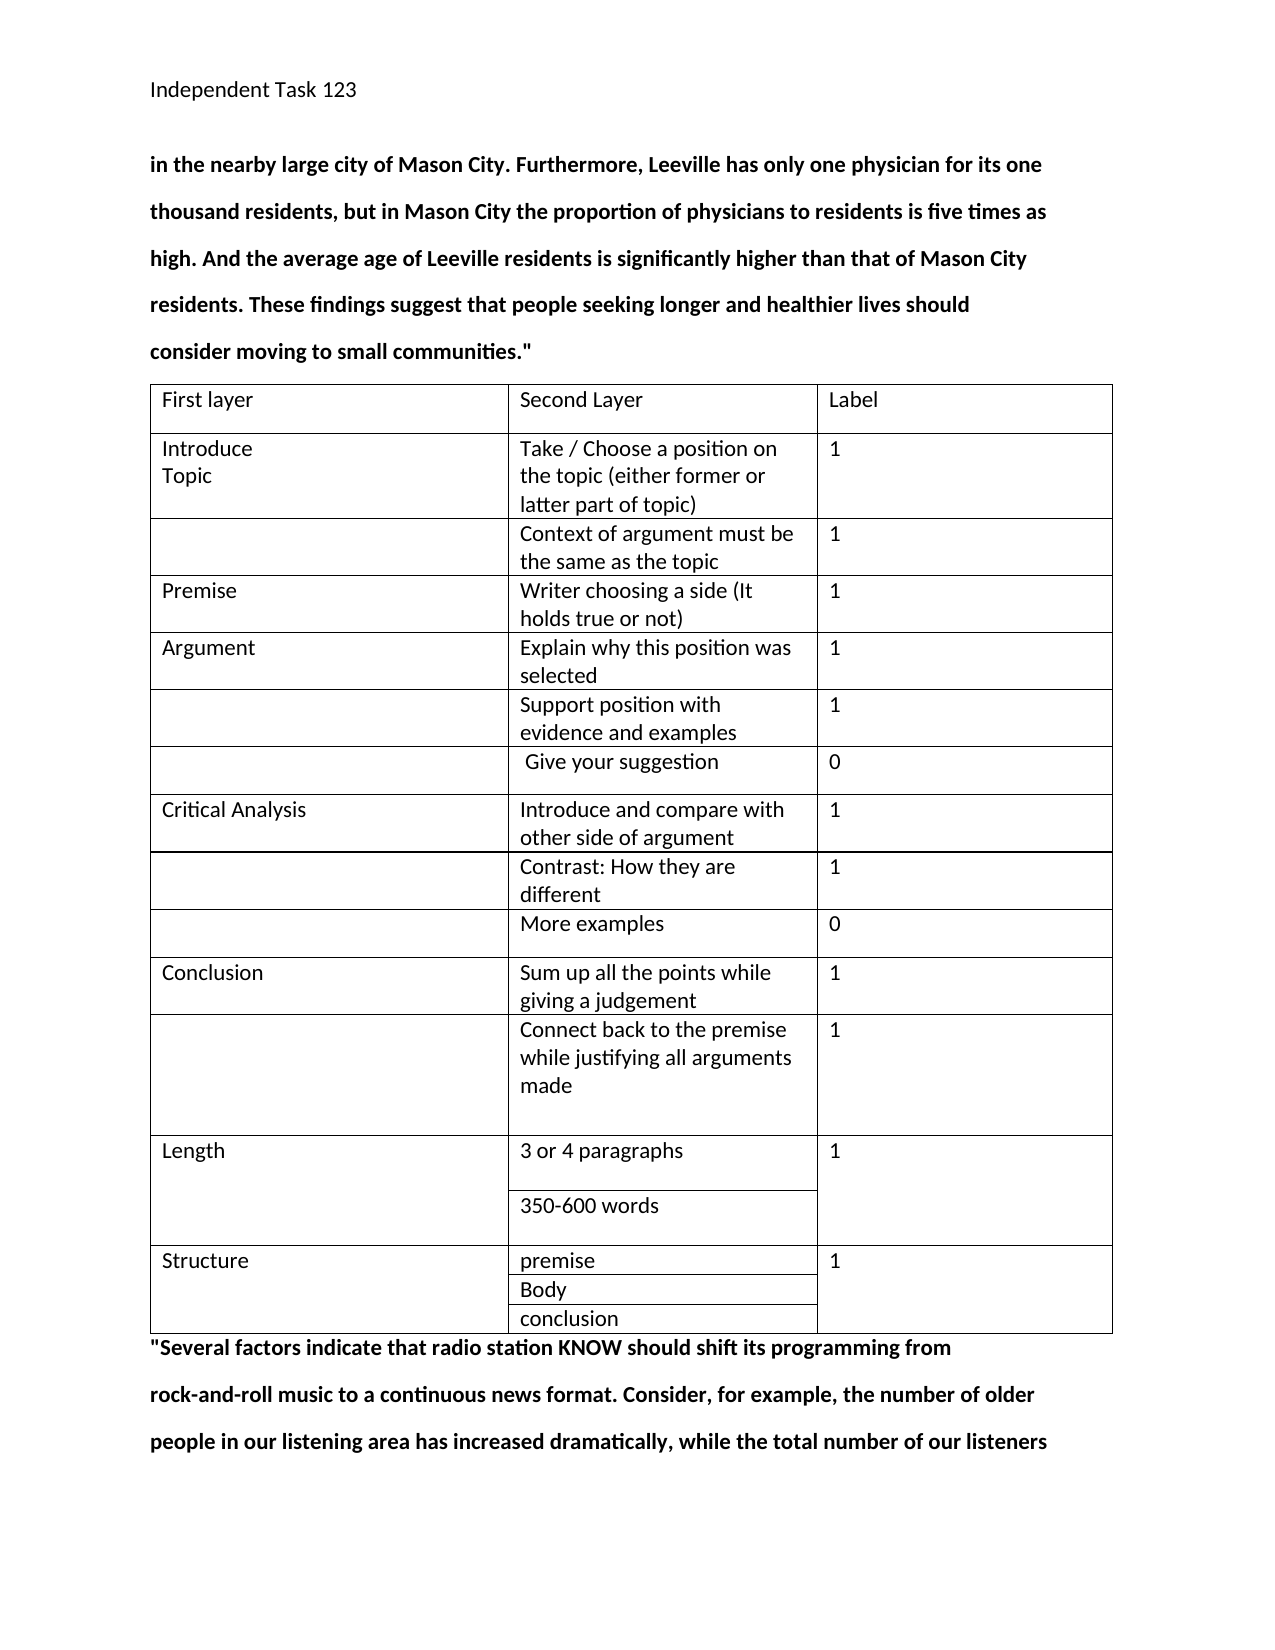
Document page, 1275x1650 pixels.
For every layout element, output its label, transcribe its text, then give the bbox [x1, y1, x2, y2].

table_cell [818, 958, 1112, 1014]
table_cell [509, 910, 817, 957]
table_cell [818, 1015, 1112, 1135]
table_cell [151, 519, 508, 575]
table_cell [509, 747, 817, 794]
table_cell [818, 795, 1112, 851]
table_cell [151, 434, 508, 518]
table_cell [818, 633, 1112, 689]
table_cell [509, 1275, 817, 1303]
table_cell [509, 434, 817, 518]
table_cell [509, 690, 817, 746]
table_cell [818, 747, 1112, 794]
text rock-and-roll music to a continuous news format. Consider, for example, the number of older [150, 1380, 1125, 1408]
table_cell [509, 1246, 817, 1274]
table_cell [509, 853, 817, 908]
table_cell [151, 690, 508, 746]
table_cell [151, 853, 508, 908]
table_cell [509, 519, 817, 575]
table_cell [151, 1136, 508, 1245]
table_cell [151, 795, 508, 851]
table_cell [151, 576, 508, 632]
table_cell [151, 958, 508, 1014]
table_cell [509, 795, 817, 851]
text in the nearby large city of Mason City. Furthermore, Leeville has only one physician for its one [150, 150, 1125, 178]
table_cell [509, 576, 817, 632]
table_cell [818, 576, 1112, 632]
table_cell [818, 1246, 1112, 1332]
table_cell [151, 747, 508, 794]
text consider moving to small communities." [150, 337, 1125, 366]
text people in our listening area has increased dramatically, while the total number of our listeners [150, 1427, 1125, 1455]
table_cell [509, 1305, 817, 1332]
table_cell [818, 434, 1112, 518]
text "Several factors indicate that radio station KNOW should shift its programming from [150, 1333, 1125, 1362]
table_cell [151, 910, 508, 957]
text high. And the average age of Leeville residents is significantly higher than that of Mason City [150, 244, 1125, 272]
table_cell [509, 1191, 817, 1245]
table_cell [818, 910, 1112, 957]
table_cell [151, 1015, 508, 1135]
text thousand residents, but in Mason City the proportion of physicians to residents is five times as [150, 197, 1125, 225]
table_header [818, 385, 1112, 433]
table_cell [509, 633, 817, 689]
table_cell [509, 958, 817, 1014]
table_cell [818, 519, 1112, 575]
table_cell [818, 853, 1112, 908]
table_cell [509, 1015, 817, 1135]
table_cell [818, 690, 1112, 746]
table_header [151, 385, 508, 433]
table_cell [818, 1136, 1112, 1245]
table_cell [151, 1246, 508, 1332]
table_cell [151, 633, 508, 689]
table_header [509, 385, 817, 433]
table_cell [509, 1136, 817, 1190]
text residents. These findings suggest that people seeking longer and healthier lives should [150, 291, 1125, 319]
